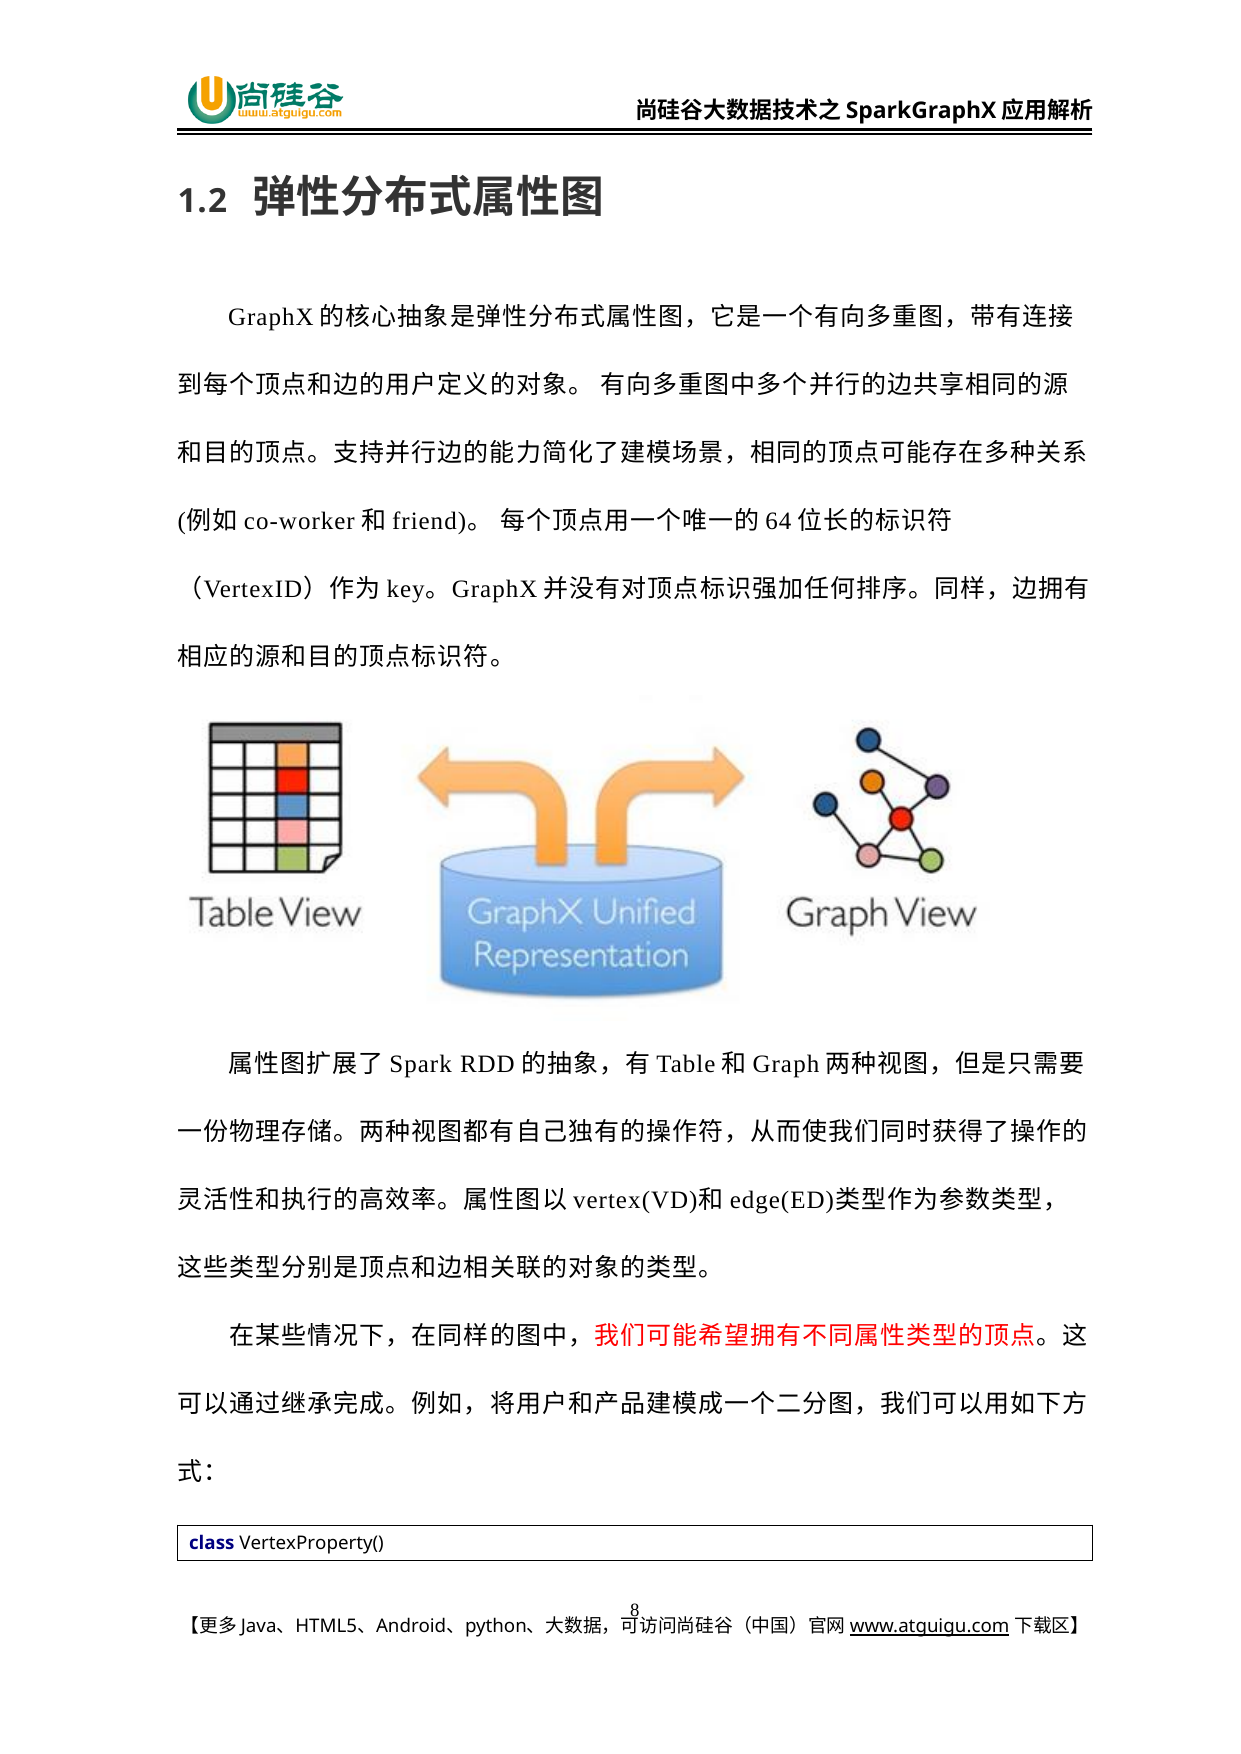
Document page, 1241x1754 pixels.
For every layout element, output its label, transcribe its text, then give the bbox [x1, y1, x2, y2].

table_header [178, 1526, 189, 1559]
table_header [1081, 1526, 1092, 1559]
picture [177, 68, 362, 128]
subtitle 弹性分布式属性图 [177, 160, 1092, 228]
text 属性图扩展了Spark RDD的抽象，有Table和Graph两种视图，但是只需要一份物理存储。两种视图都有自己独有的操作符，从而使我们同时获得了操作的灵活性和执行的高效率。属性图以vertex(VD)和edge(ED)类型作为参数类型，这些类型分别是顶点和边相关联的对象的类型。 [177, 1028, 1092, 1299]
picture [177, 695, 999, 1021]
text GraphX的核心抽象是弹性分布式属性图，它是一个有向多重图，带有连接到每个顶点和边的用户定义的对象。 有向多重图中多个并行的边共享相同的源和目的顶点。支持并行边的能力简化了建模场景，相同的顶点可能存在多种关系(例如co-worker和friend)。 每个顶点用一个唯一的64位长的标识符（VertexID）作为key。GraphX并没有对顶点标识强加任何排序。同样，边拥有相应的源和目的顶点标识符。 [177, 281, 1092, 688]
text 在某些情况下，在同样的图中，我们可能希望拥有不同属性类型的顶点。这可以通过继承完成。例如，将用户和产品建模成一个二分图，我们可以用如下方式： [177, 1299, 1092, 1503]
